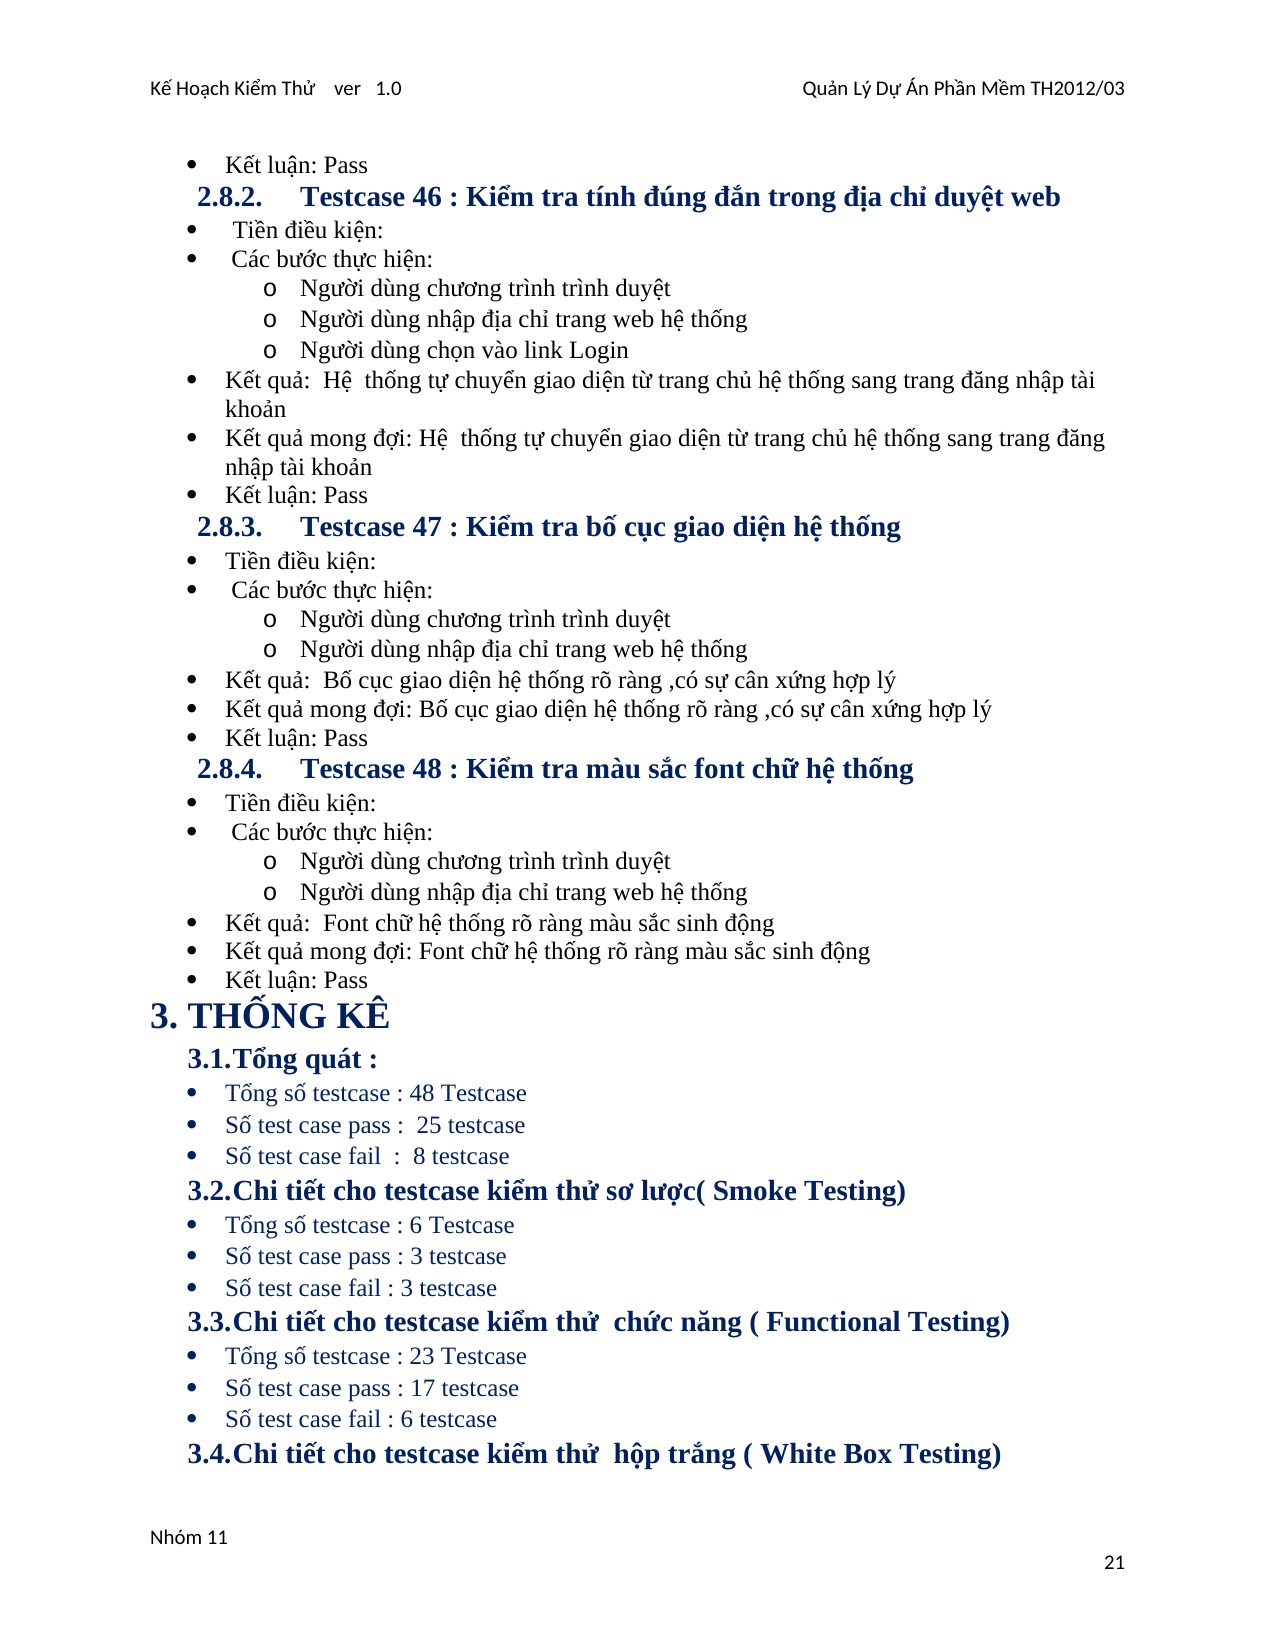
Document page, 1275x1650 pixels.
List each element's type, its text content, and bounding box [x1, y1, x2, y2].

list Kết quả mong đợi: Hệ thống tự chuyển giao diện từ trang chủ hệ thống sang trang đăng nhập tài khoản [187, 423, 1125, 481]
list Tiền điều kiện: [187, 788, 1125, 817]
list Tổng số testcase : 23 Testcase [187, 1341, 1125, 1370]
list Testcase 46 : Kiểm tra tính đúng đắn trong địa chỉ duyệt web [197, 179, 1125, 212]
list Chi tiết cho testcase kiểm thử sơ lược( Smoke Testing) [187, 1173, 1125, 1206]
list Số test case fail : 3 testcase [187, 1273, 1125, 1302]
list Người dùng nhập địa chỉ trang web hệ thống [262, 634, 1125, 665]
list Kết quả: Bố cục giao diện hệ thống rõ ràng ,có sự cân xứng hợp lý [187, 665, 1125, 694]
list Số test case fail : 6 testcase [187, 1404, 1125, 1433]
list Số test case pass : 25 testcase [187, 1110, 1125, 1138]
list Người dùng nhập địa chỉ trang web hệ thống [262, 304, 1125, 335]
list Tổng quát : [187, 1041, 1125, 1075]
list Testcase 48 : Kiểm tra màu sắc font chữ hệ thống [197, 752, 1125, 785]
list Người dùng nhập địa chỉ trang web hệ thống [262, 877, 1125, 908]
list Kết quả: Hệ thống tự chuyển giao diện từ trang chủ hệ thống sang trang đăng nhập tài khoản [187, 366, 1125, 423]
list Testcase 47 : Kiểm tra bố cục giao diện hệ thống [197, 509, 1125, 543]
list Chi tiết cho testcase kiểm thử chức năng ( Functional Testing) [187, 1304, 1125, 1338]
list THỐNG KÊ [150, 994, 1125, 1037]
list Người dùng chương trình trình duyệt [262, 273, 1125, 304]
list Kết quả mong đợi: Font chữ hệ thống rõ ràng màu sắc sinh động [187, 936, 1125, 965]
list Kết luận: Pass [187, 965, 1125, 994]
list Người dùng chương trình trình duyệt [262, 846, 1125, 877]
list Các bước thực hiện: [187, 244, 1125, 273]
list Tổng số testcase : 6 Testcase [187, 1210, 1125, 1238]
list Các bước thực hiện: [187, 575, 1125, 604]
list Kết luận: Pass [187, 150, 1125, 179]
list Kết luận: Pass [187, 481, 1125, 509]
list Kết quả: Font chữ hệ thống rõ ràng màu sắc sinh động [187, 908, 1125, 936]
list Người dùng chương trình trình duyệt [262, 604, 1125, 634]
list Người dùng chọn vào link Login [262, 335, 1125, 366]
list Số test case pass : 3 testcase [187, 1241, 1125, 1270]
list Số test case fail : 8 testcase [187, 1141, 1125, 1170]
list Tổng số testcase : 48 Testcase [187, 1078, 1125, 1107]
list Kết luận: Pass [187, 723, 1125, 752]
list Các bước thực hiện: [187, 817, 1125, 846]
list Tiền điều kiện: [187, 546, 1125, 575]
list Kết quả mong đợi: Bố cục giao diện hệ thống rõ ràng ,có sự cân xứng hợp lý [187, 694, 1125, 723]
list Tiền điều kiện: [187, 216, 1125, 244]
list Chi tiết cho testcase kiểm thử hộp trắng ( White Box Testing) [187, 1436, 1125, 1469]
list Số test case pass : 17 testcase [187, 1373, 1125, 1402]
